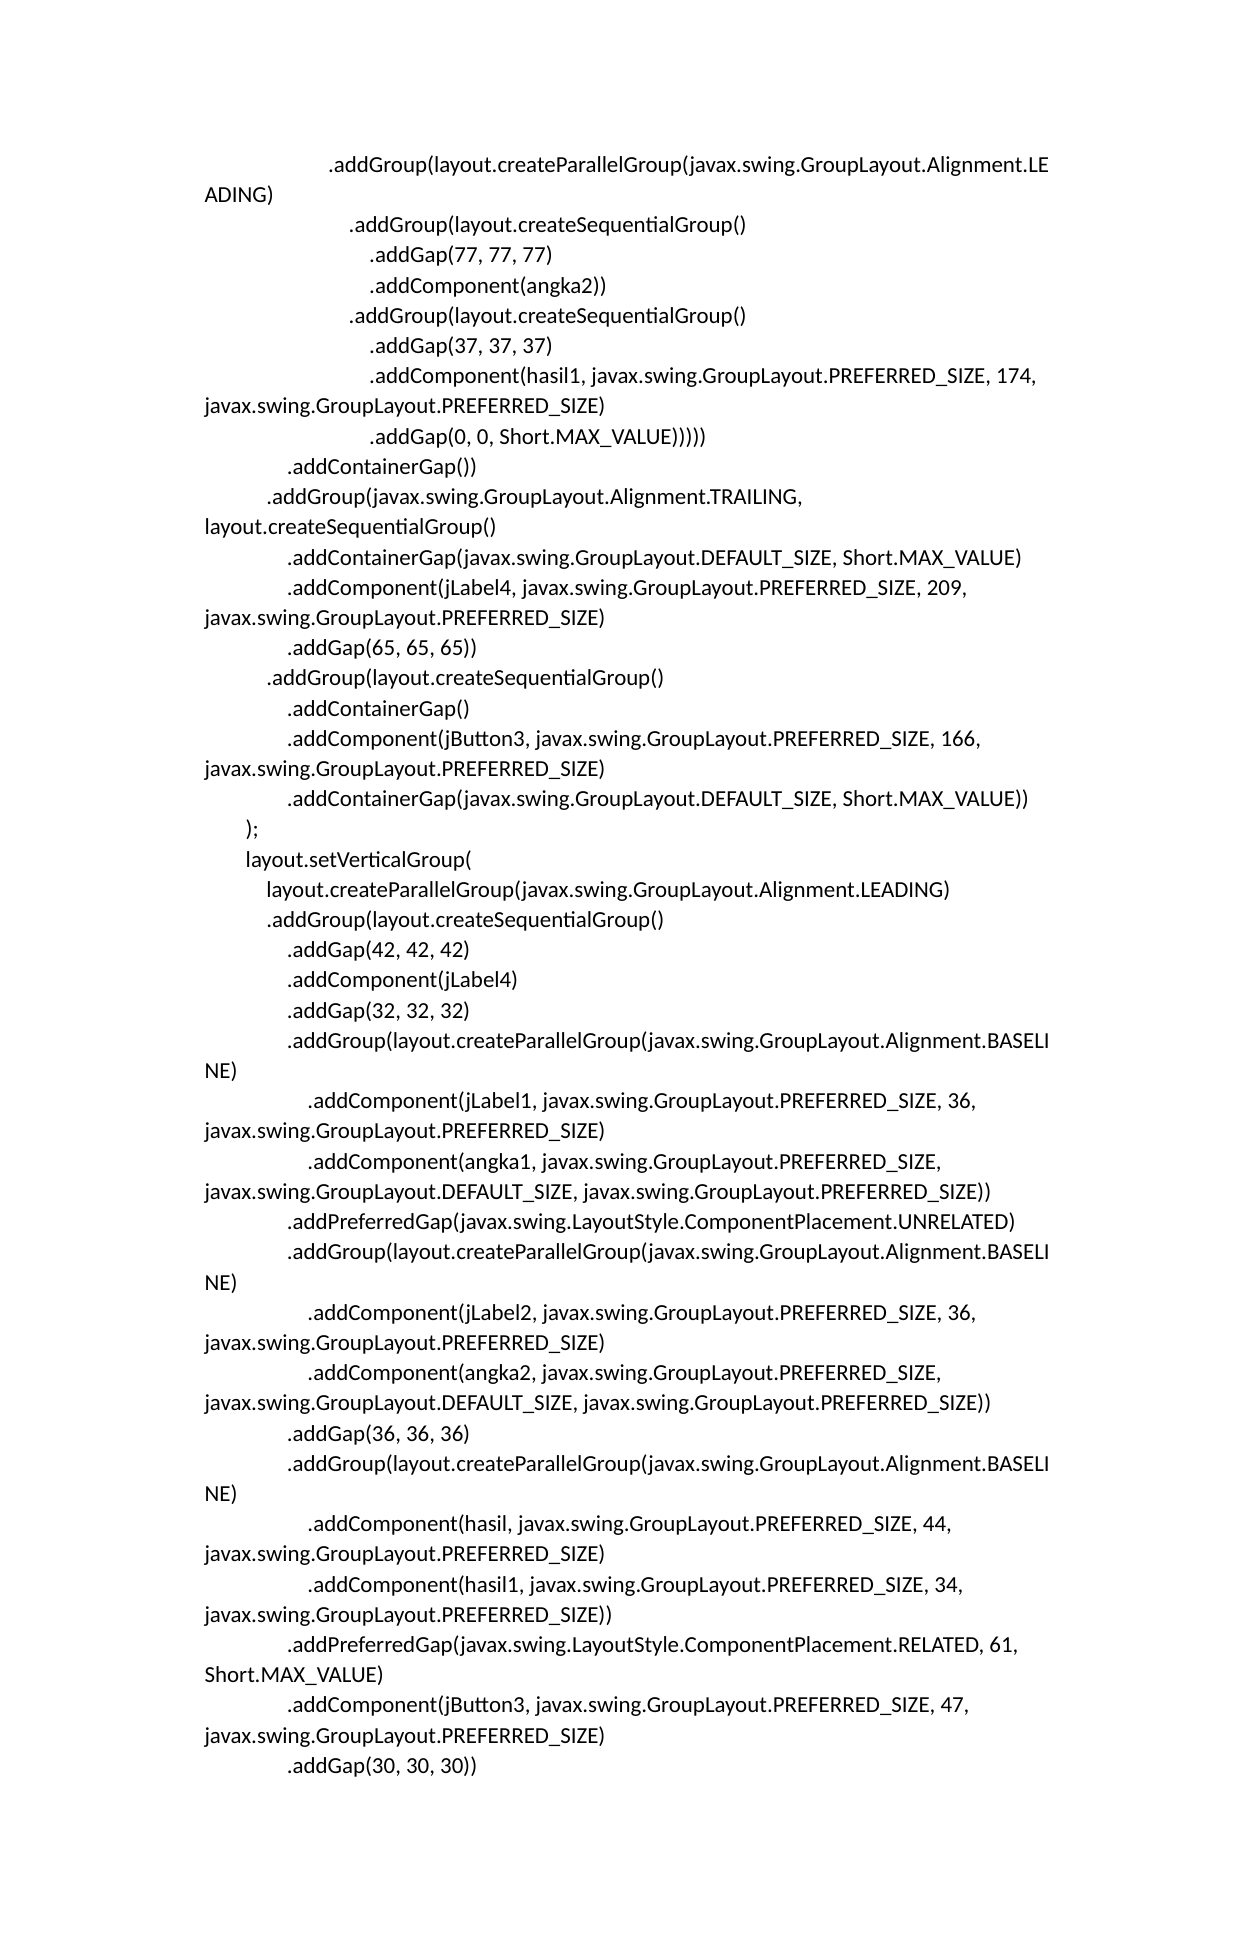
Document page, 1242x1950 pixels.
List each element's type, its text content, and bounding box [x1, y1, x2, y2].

list .addPreferredGap(javax.swing.LayoutStyle.ComponentPlacement.UNRELATED) [204, 1207, 1051, 1235]
list .addPreferredGap(javax.swing.LayoutStyle.ComponentPlacement.RELATED, 61, Short.MAX_VALUE) [204, 1630, 1051, 1688]
list .addGroup(layout.createParallelGroup(javax.swing.GroupLayout.Alignment.LEADING) [204, 150, 1051, 208]
list .addComponent(jButton3, javax.swing.GroupLayout.PREFERRED_SIZE, 166, javax.swing.GroupLayout.PREFERRED_SIZE) [204, 724, 1051, 782]
list .addGroup(javax.swing.GroupLayout.Alignment.TRAILING, layout.createSequentialGroup() [204, 482, 1051, 541]
list .addComponent(jLabel4) [204, 966, 1051, 994]
list .addGap(42, 42, 42) [204, 935, 1051, 963]
list .addComponent(jLabel4, javax.swing.GroupLayout.PREFERRED_SIZE, 209, javax.swing.GroupLayout.PREFERRED_SIZE) [204, 573, 1051, 631]
list ); [204, 814, 1051, 843]
list .addGroup(layout.createSequentialGroup() [204, 301, 1051, 329]
list .addComponent(jLabel1, javax.swing.GroupLayout.PREFERRED_SIZE, 36, javax.swing.GroupLayout.PREFERRED_SIZE) [204, 1086, 1051, 1145]
list .addGap(30, 30, 30)) [204, 1751, 1051, 1779]
list .addComponent(jButton3, javax.swing.GroupLayout.PREFERRED_SIZE, 47, javax.swing.GroupLayout.PREFERRED_SIZE) [204, 1691, 1051, 1749]
list layout.setVerticalGroup( [204, 845, 1051, 873]
list .addComponent(hasil1, javax.swing.GroupLayout.PREFERRED_SIZE, 34, javax.swing.GroupLayout.PREFERRED_SIZE)) [204, 1570, 1051, 1628]
list .addComponent(hasil, javax.swing.GroupLayout.PREFERRED_SIZE, 44, javax.swing.GroupLayout.PREFERRED_SIZE) [204, 1509, 1051, 1568]
list .addGap(36, 36, 36) [204, 1419, 1051, 1447]
list .addGroup(layout.createSequentialGroup() [204, 210, 1051, 238]
list .addComponent(jLabel2, javax.swing.GroupLayout.PREFERRED_SIZE, 36, javax.swing.GroupLayout.PREFERRED_SIZE) [204, 1298, 1051, 1356]
list .addComponent(hasil1, javax.swing.GroupLayout.PREFERRED_SIZE, 174, javax.swing.GroupLayout.PREFERRED_SIZE) [204, 361, 1051, 420]
list .addGap(65, 65, 65)) [204, 633, 1051, 661]
list .addComponent(angka2, javax.swing.GroupLayout.PREFERRED_SIZE, javax.swing.GroupLayout.DEFAULT_SIZE, javax.swing.GroupLayout.PREFERRED_SIZE)) [204, 1358, 1051, 1417]
list .addContainerGap(javax.swing.GroupLayout.DEFAULT_SIZE, Short.MAX_VALUE) [204, 543, 1051, 571]
list .addGroup(layout.createParallelGroup(javax.swing.GroupLayout.Alignment.BASELINE) [204, 1449, 1051, 1507]
list .addGroup(layout.createParallelGroup(javax.swing.GroupLayout.Alignment.BASELINE) [204, 1237, 1051, 1296]
list .addContainerGap(javax.swing.GroupLayout.DEFAULT_SIZE, Short.MAX_VALUE)) [204, 784, 1051, 812]
list .addComponent(angka2)) [204, 271, 1051, 299]
list .addGap(37, 37, 37) [204, 331, 1051, 359]
list .addGap(77, 77, 77) [204, 241, 1051, 269]
list .addGroup(layout.createSequentialGroup() [204, 663, 1051, 692]
list .addGap(32, 32, 32) [204, 996, 1051, 1024]
list .addGap(0, 0, Short.MAX_VALUE))))) [204, 422, 1051, 450]
list .addContainerGap() [204, 694, 1051, 722]
list .addContainerGap()) [204, 452, 1051, 480]
list layout.createParallelGroup(javax.swing.GroupLayout.Alignment.LEADING) [204, 875, 1051, 903]
list .addComponent(angka1, javax.swing.GroupLayout.PREFERRED_SIZE, javax.swing.GroupLayout.DEFAULT_SIZE, javax.swing.GroupLayout.PREFERRED_SIZE)) [204, 1147, 1051, 1205]
list .addGroup(layout.createSequentialGroup() [204, 905, 1051, 933]
list .addGroup(layout.createParallelGroup(javax.swing.GroupLayout.Alignment.BASELINE) [204, 1026, 1051, 1084]
